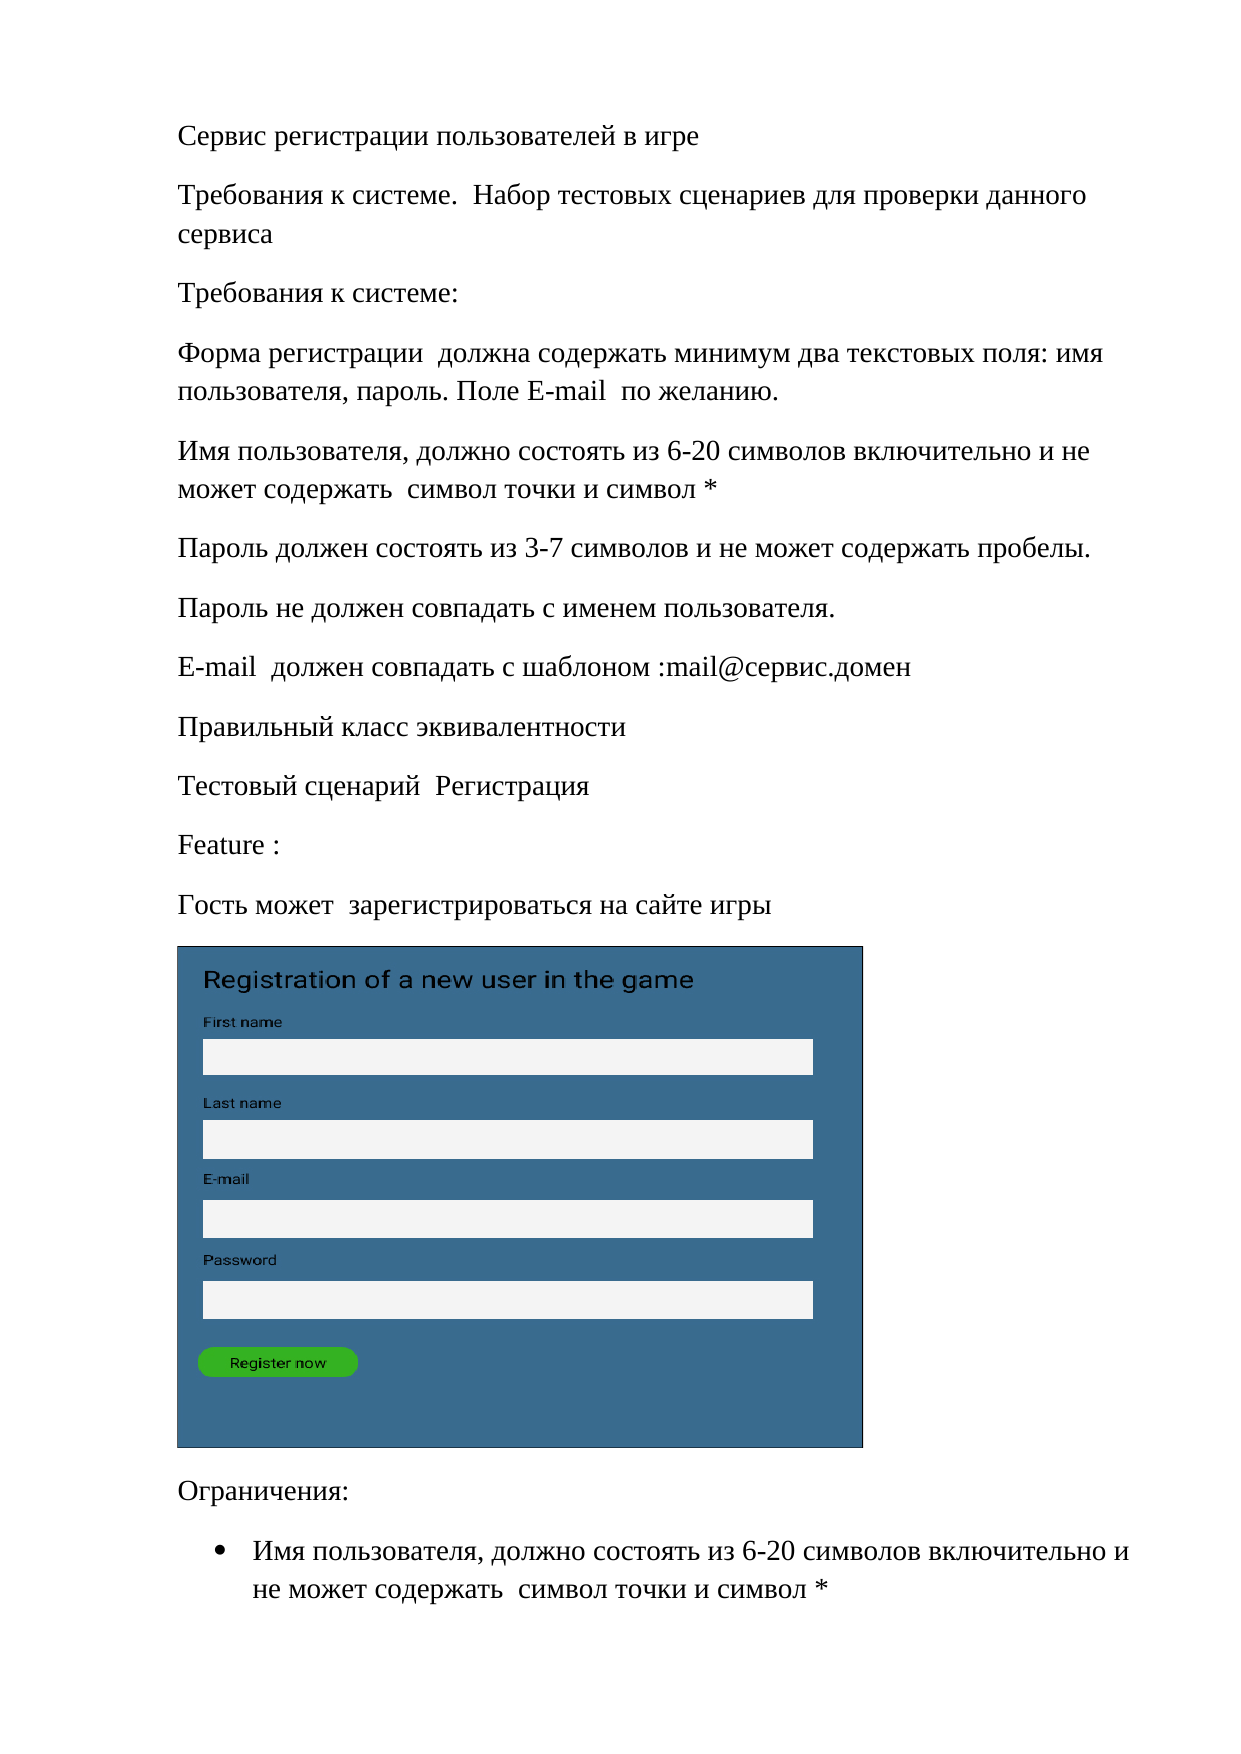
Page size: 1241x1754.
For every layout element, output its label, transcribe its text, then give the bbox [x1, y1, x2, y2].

text Тестовый сценарий Регистрация [177, 768, 1152, 802]
text Сервис регистрации пользователей в игре [177, 118, 1152, 152]
text Форма регистрации должна содержать минимум два текстовых поля: имя пользователя, пароль. Поле E-mail по желанию. [177, 335, 1152, 407]
text Feature : [177, 827, 1152, 861]
list Имя пользователя, должно состоять из 6-20 символов включительно и не может содержать символ точки и символ * [215, 1533, 1152, 1605]
text Гость может зарегистрироваться на сайте игры [177, 887, 1152, 920]
picture [177, 946, 864, 1448]
text Требования к системе: [177, 275, 1152, 309]
text Имя пользователя, должно состоять из 6-20 символов включительно и не может содержать символ точки и символ * [177, 433, 1152, 505]
text Пароль должен состоять из 3-7 символов и не может содержать пробелы. [177, 531, 1152, 564]
text Правильный класс эквивалентности [177, 709, 1152, 742]
text Ограничения: [177, 1473, 1152, 1507]
text E-mail должен совпадать с шаблоном :mail@сервис.домен [177, 649, 1152, 683]
text Требования к системе. Набор тестовых сценариев для проверки данного сервиса [177, 177, 1152, 249]
text Пароль не должен совпадать с именем пользователя. [177, 590, 1152, 623]
